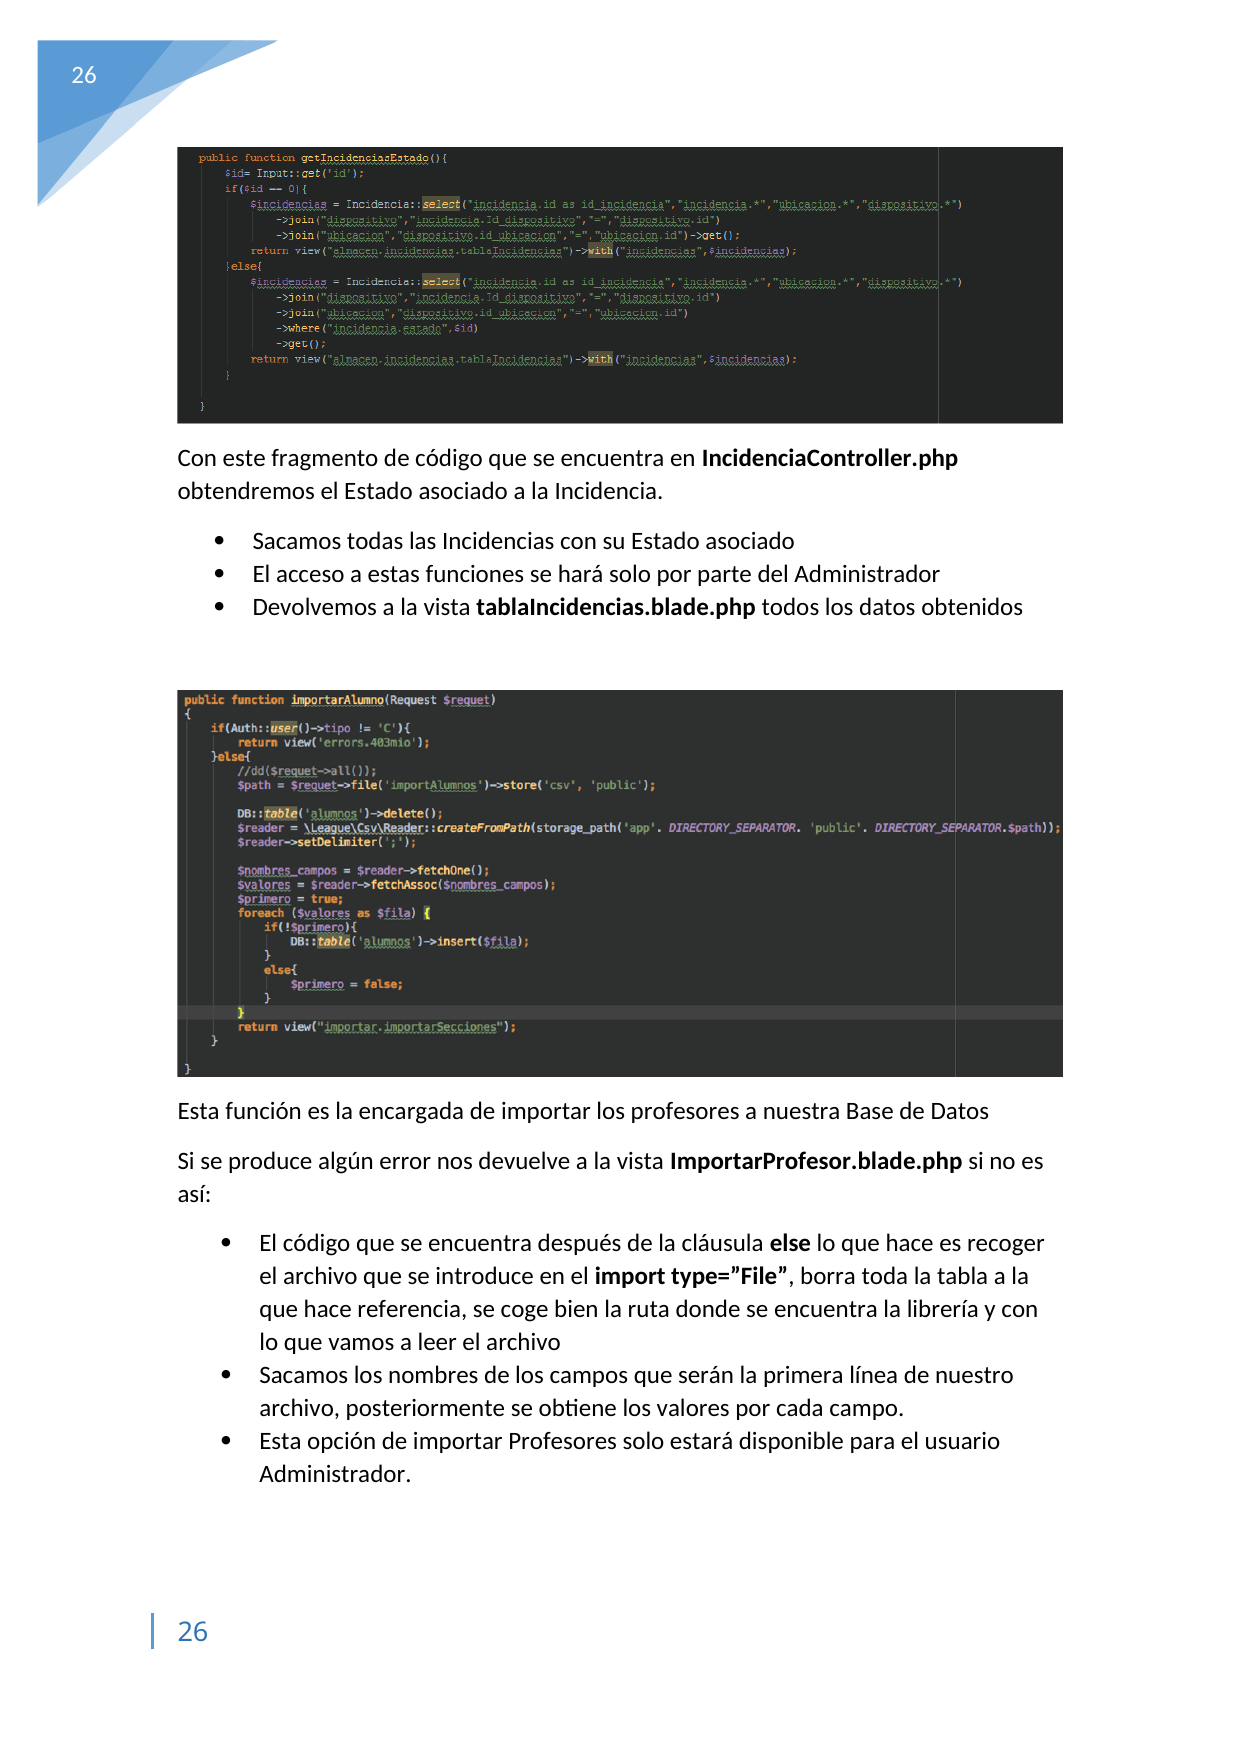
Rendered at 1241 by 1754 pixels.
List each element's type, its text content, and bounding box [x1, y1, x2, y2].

list Sacamos todas las Incidencias con su Estado asociado [215, 525, 1063, 556]
list Sacamos los nombres de los campos que serán la primera línea de nuestro archivo, posteriormente se obtiene los valores por cada campo. [222, 1359, 1063, 1423]
list Devolvemos a la vista tablaIncidencias.blade.php todos los datos obtenidos [215, 591, 1063, 621]
list Esta opción de importar Profesores solo estará disponible para el usuario Administrador. [222, 1425, 1063, 1488]
list El acceso a estas funciones se hará solo por parte del Administrador [215, 558, 1063, 588]
text Esta función es la encargada de importar los profesores a nuestra Base de Datos [177, 1096, 1063, 1126]
list El código que se encuentra después de la cláusula else lo que hace es recoger el archivo que se introduce en el import type=”File”, borra toda la tabla a la que hace referencia, se coge bien la ruta donde se encuentra la librería y con lo que vamos a leer el archivo [222, 1228, 1063, 1357]
text Si se produce algún error nos devuelve a la vista ImportarProfesor.blade.php si no es así: [177, 1145, 1063, 1208]
picture [177, 690, 1063, 1077]
text Con este fragmento de código que se encuentra en IncidenciaController.php obtendremos el Estado asociado a la Incidencia. [177, 443, 1063, 506]
picture [37, 40, 1063, 424]
